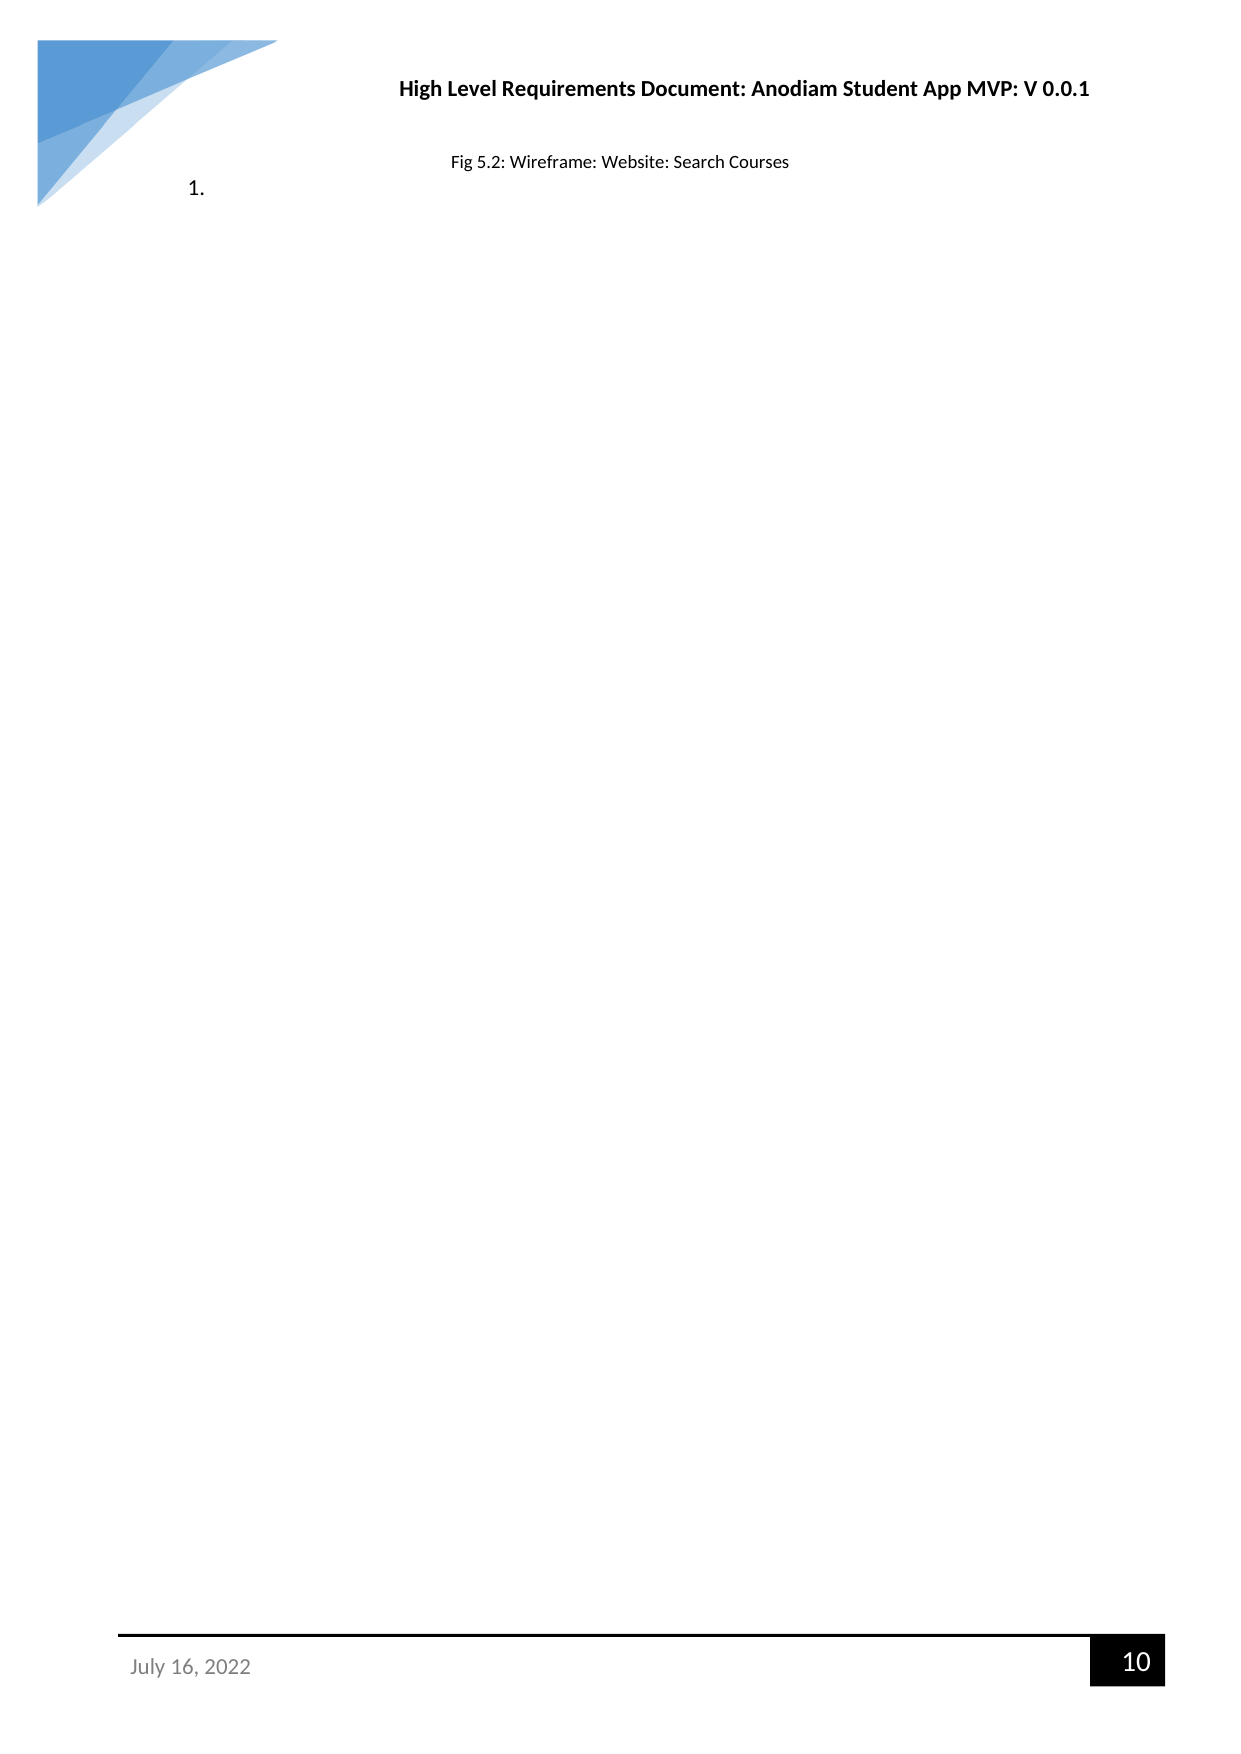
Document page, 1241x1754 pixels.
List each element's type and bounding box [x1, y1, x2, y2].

picture [37, 40, 279, 209]
table_cell [150, 150, 1090, 173]
